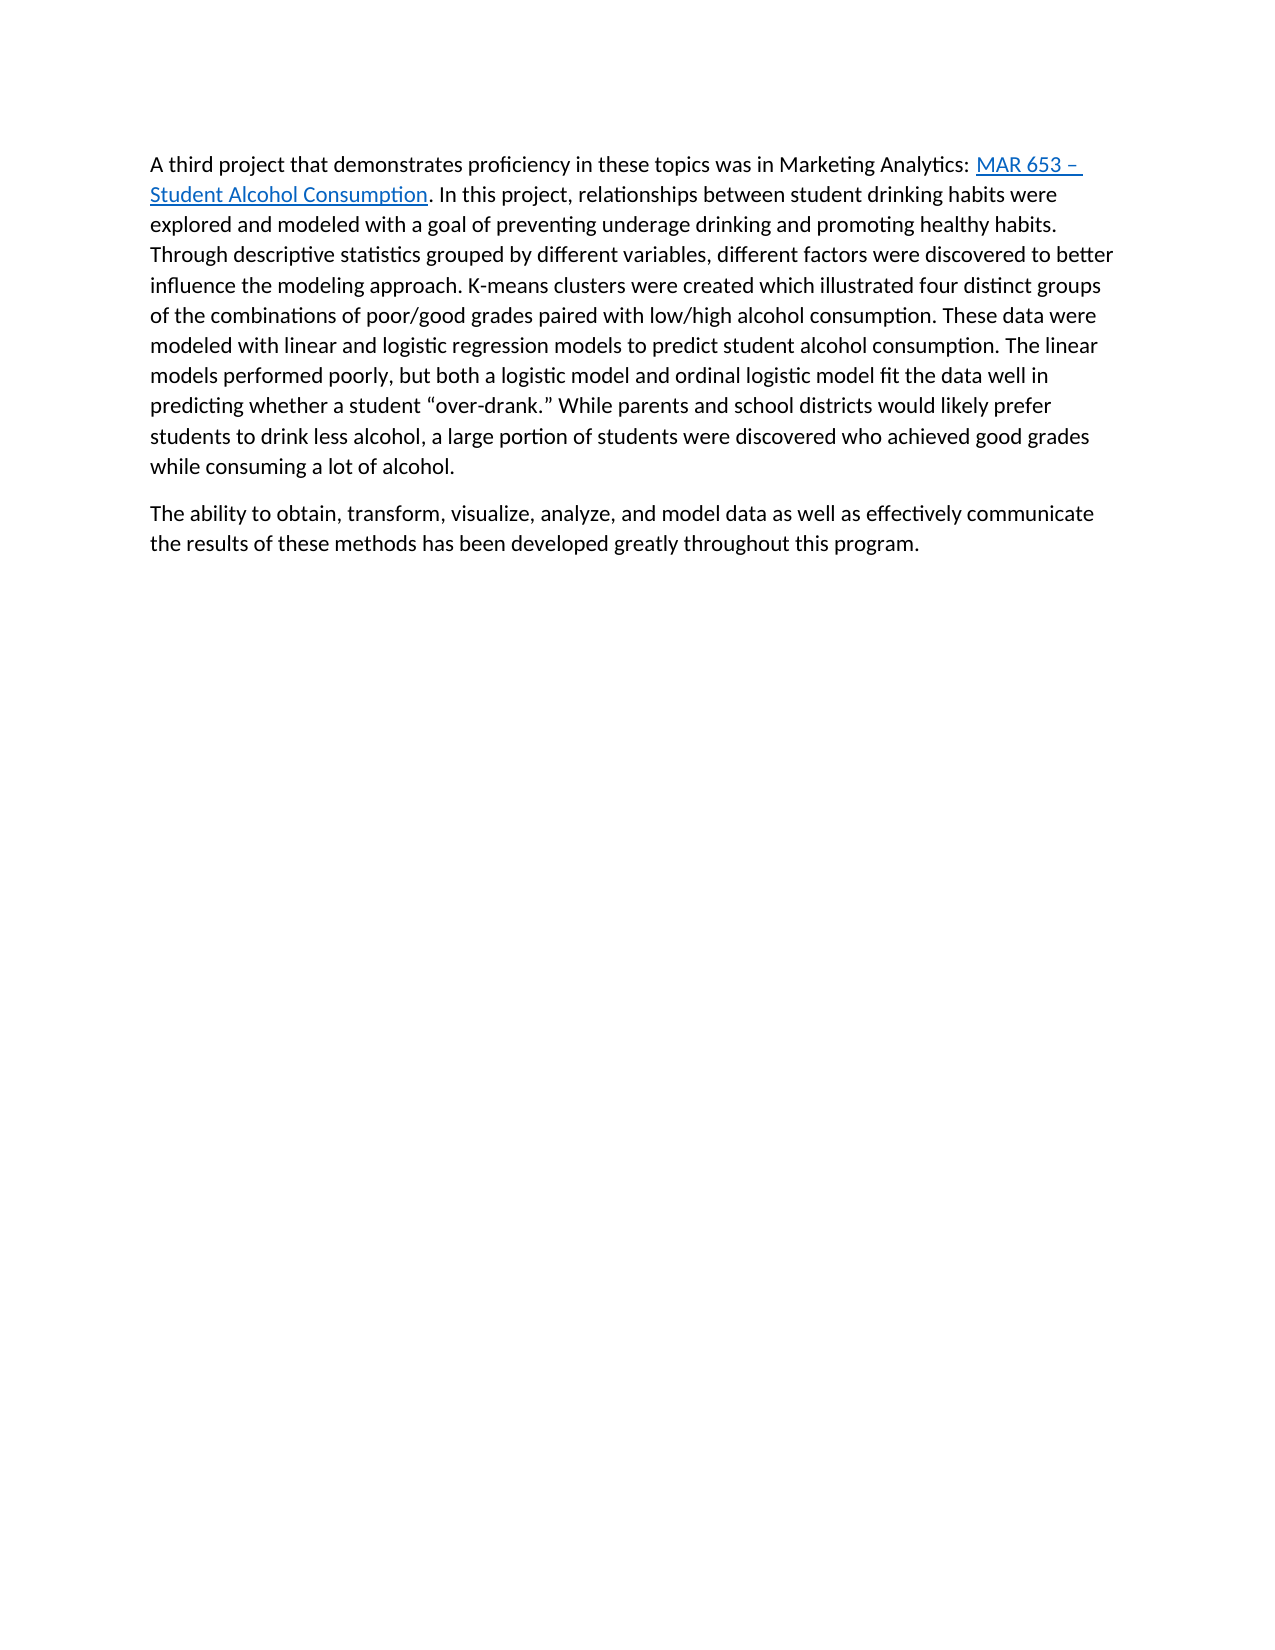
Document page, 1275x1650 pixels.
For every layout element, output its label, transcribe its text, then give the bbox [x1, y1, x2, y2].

text The ability to obtain, transform, visualize, analyze, and model data as well as effectively communicate the results of these methods has been developed greatly throughout this program. [150, 499, 1125, 557]
text A third project that demonstrates proficiency in these topics was in Marketing Analytics: MAR 653 – Student Alcohol Consumption. In this project, relationships between student drinking habits were explored and modeled with a goal of preventing underage drinking and promoting healthy habits. Through descriptive statistics grouped by different variables, different factors were discovered to better influence the modeling approach. K-means clusters were created which illustrated four distinct groups of the combinations of poor/good grades paired with low/high alcohol consumption. These data were modeled with linear and logistic regression models to predict student alcohol consumption. The linear models performed poorly, but both a logistic model and ordinal logistic model fit the data well in predicting whether a student “over-drank.” While parents and school districts would likely prefer students to drink less alcohol, a large portion of students were discovered who achieved good grades while consuming a lot of alcohol. [150, 150, 1125, 480]
